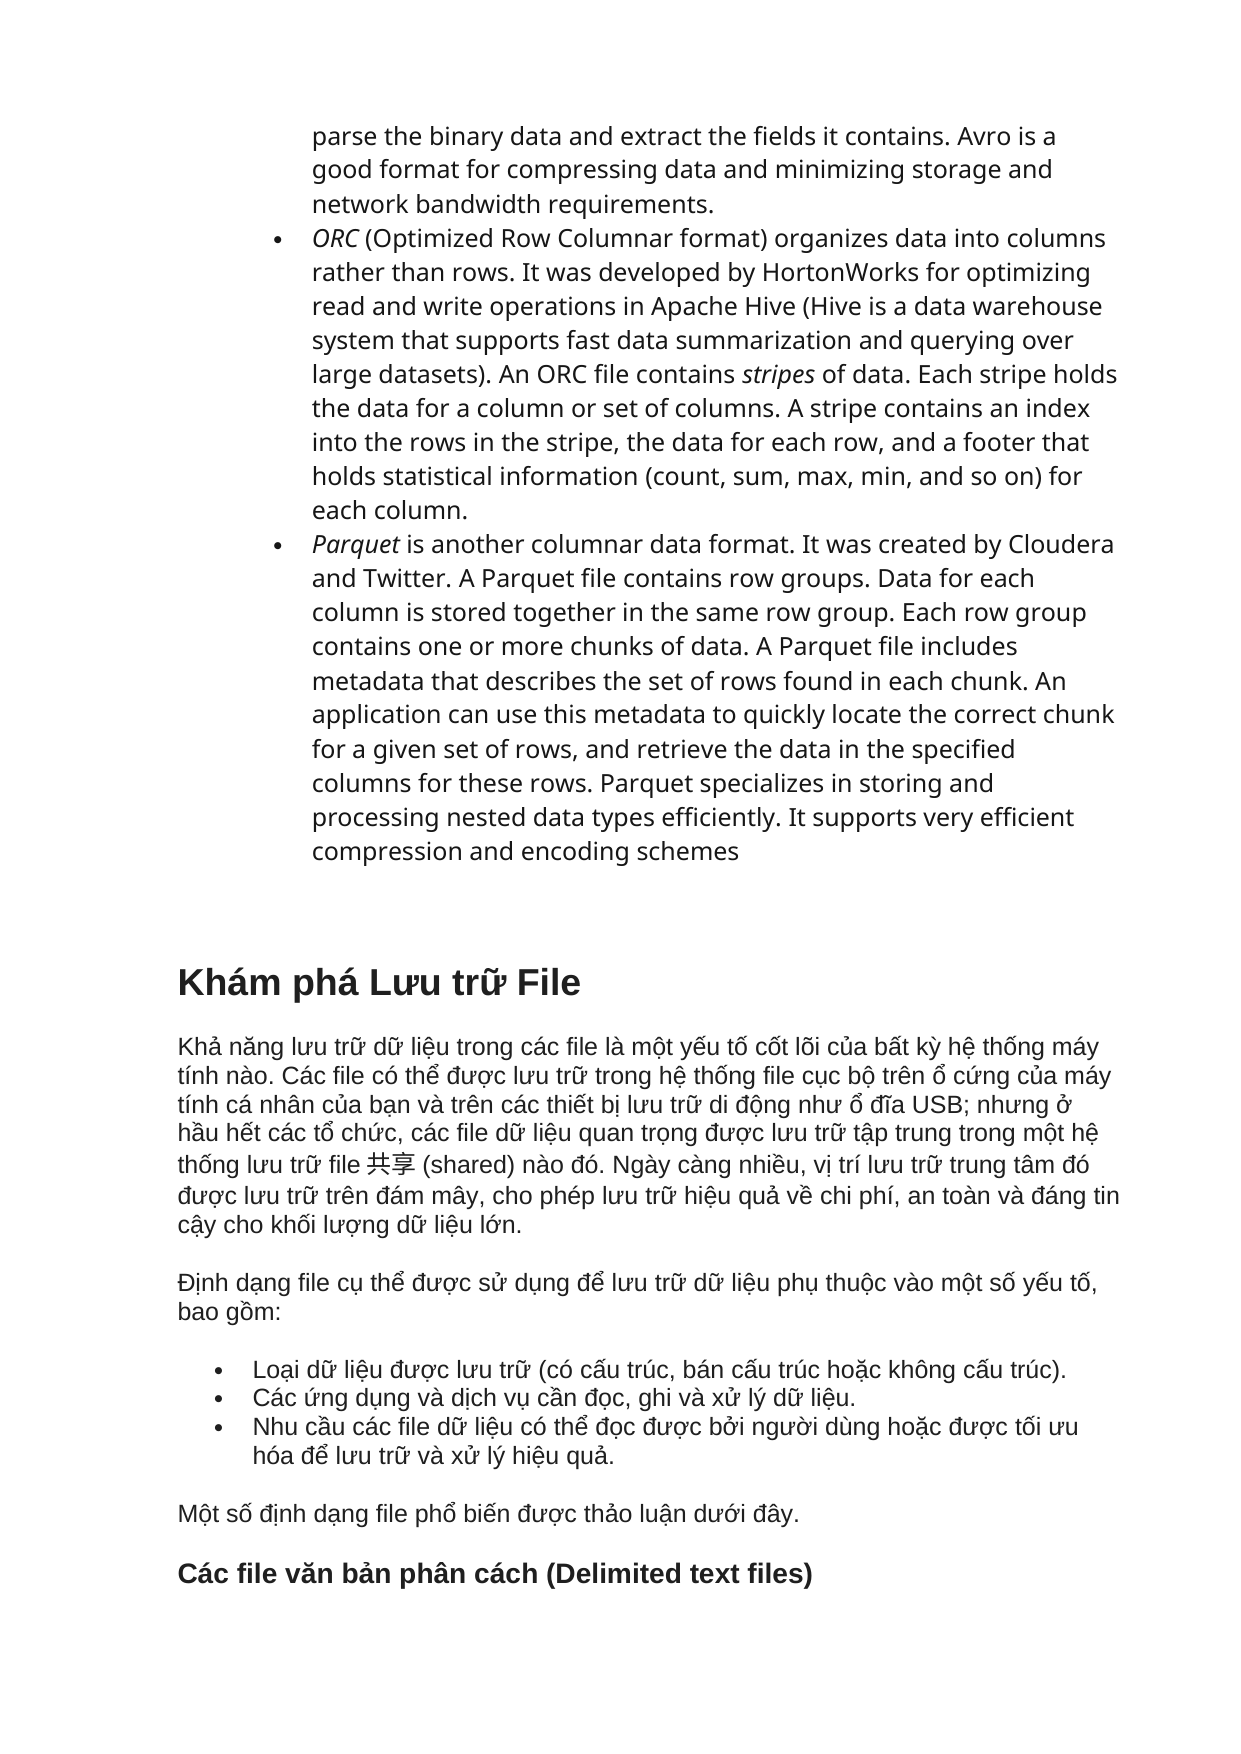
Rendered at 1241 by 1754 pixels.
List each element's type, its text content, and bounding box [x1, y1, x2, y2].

text Các file văn bản phân cách (Delimited text files) [177, 1557, 1122, 1589]
text Một số định dạng file phổ biến được thảo luận dưới đây. [177, 1499, 1122, 1527]
text Khả năng lưu trữ dữ liệu trong các file là một yếu tố cốt lõi của bất kỳ hệ thống máy tính nào. Các file có thể được lưu trữ trong hệ thống file cục bộ trên ổ cứng của máy tính cá nhân của bạn và trên các thiết bị lưu trữ di động như ổ đĩa USB; nhưng ở hầu hết các tổ chức, các file dữ liệu quan trọng được lưu trữ tập trung trong một hệ thống lưu trữ file共享 (shared) nào đó. Ngày càng nhiều, vị trí lưu trữ trung tâm đó được lưu trữ trên đám mây, cho phép lưu trữ hiệu quả về chi phí, an toàn và đáng tin cậy cho khối lượng dữ liệu lớn. [177, 1032, 1122, 1239]
list ORC (Optimized Row Columnar format) organizes data into columns rather than rows. It was developed by HortonWorks for optimizing read and write operations in Apache Hive (Hive is a data warehouse system that supports fast data summarization and querying over large datasets). An ORC file contains stripes of data. Each stripe holds the data for a column or set of columns. A stripe contains an index into the rows in the stripe, the data for each row, and a footer that holds statistical information (count, sum, max, min, and so on) for each column. [274, 220, 1122, 527]
list Các ứng dụng và dịch vụ cần đọc, ghi và xử lý dữ liệu. [215, 1383, 1122, 1412]
list Parquet is another columnar data format. It was created by Cloudera and Twitter. A Parquet file contains row groups. Data for each column is stored together in the same row group. Each row group contains one or more chunks of data. A Parquet file includes metadata that describes the set of rows found in each chunk. An application can use this metadata to quickly locate the correct chunk for a given set of rows, and retrieve the data in the specified columns for these rows. Parquet specializes in storing and processing nested data types efficiently. It supports very efficient compression and encoding schemes [274, 527, 1122, 867]
list Nhu cầu các file dữ liệu có thể đọc được bởi người dùng hoặc được tối ưu hóa để lưu trữ và xử lý hiệu quả. [215, 1412, 1122, 1469]
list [274, 118, 1122, 220]
text Định dạng file cụ thể được sử dụng để lưu trữ dữ liệu phụ thuộc vào một số yếu tố, bao gồm: [177, 1268, 1122, 1325]
list Loại dữ liệu được lưu trữ (có cấu trúc, bán cấu trúc hoặc không cấu trúc). [215, 1354, 1122, 1383]
text Khám phá Lưu trữ File [177, 960, 1122, 1003]
